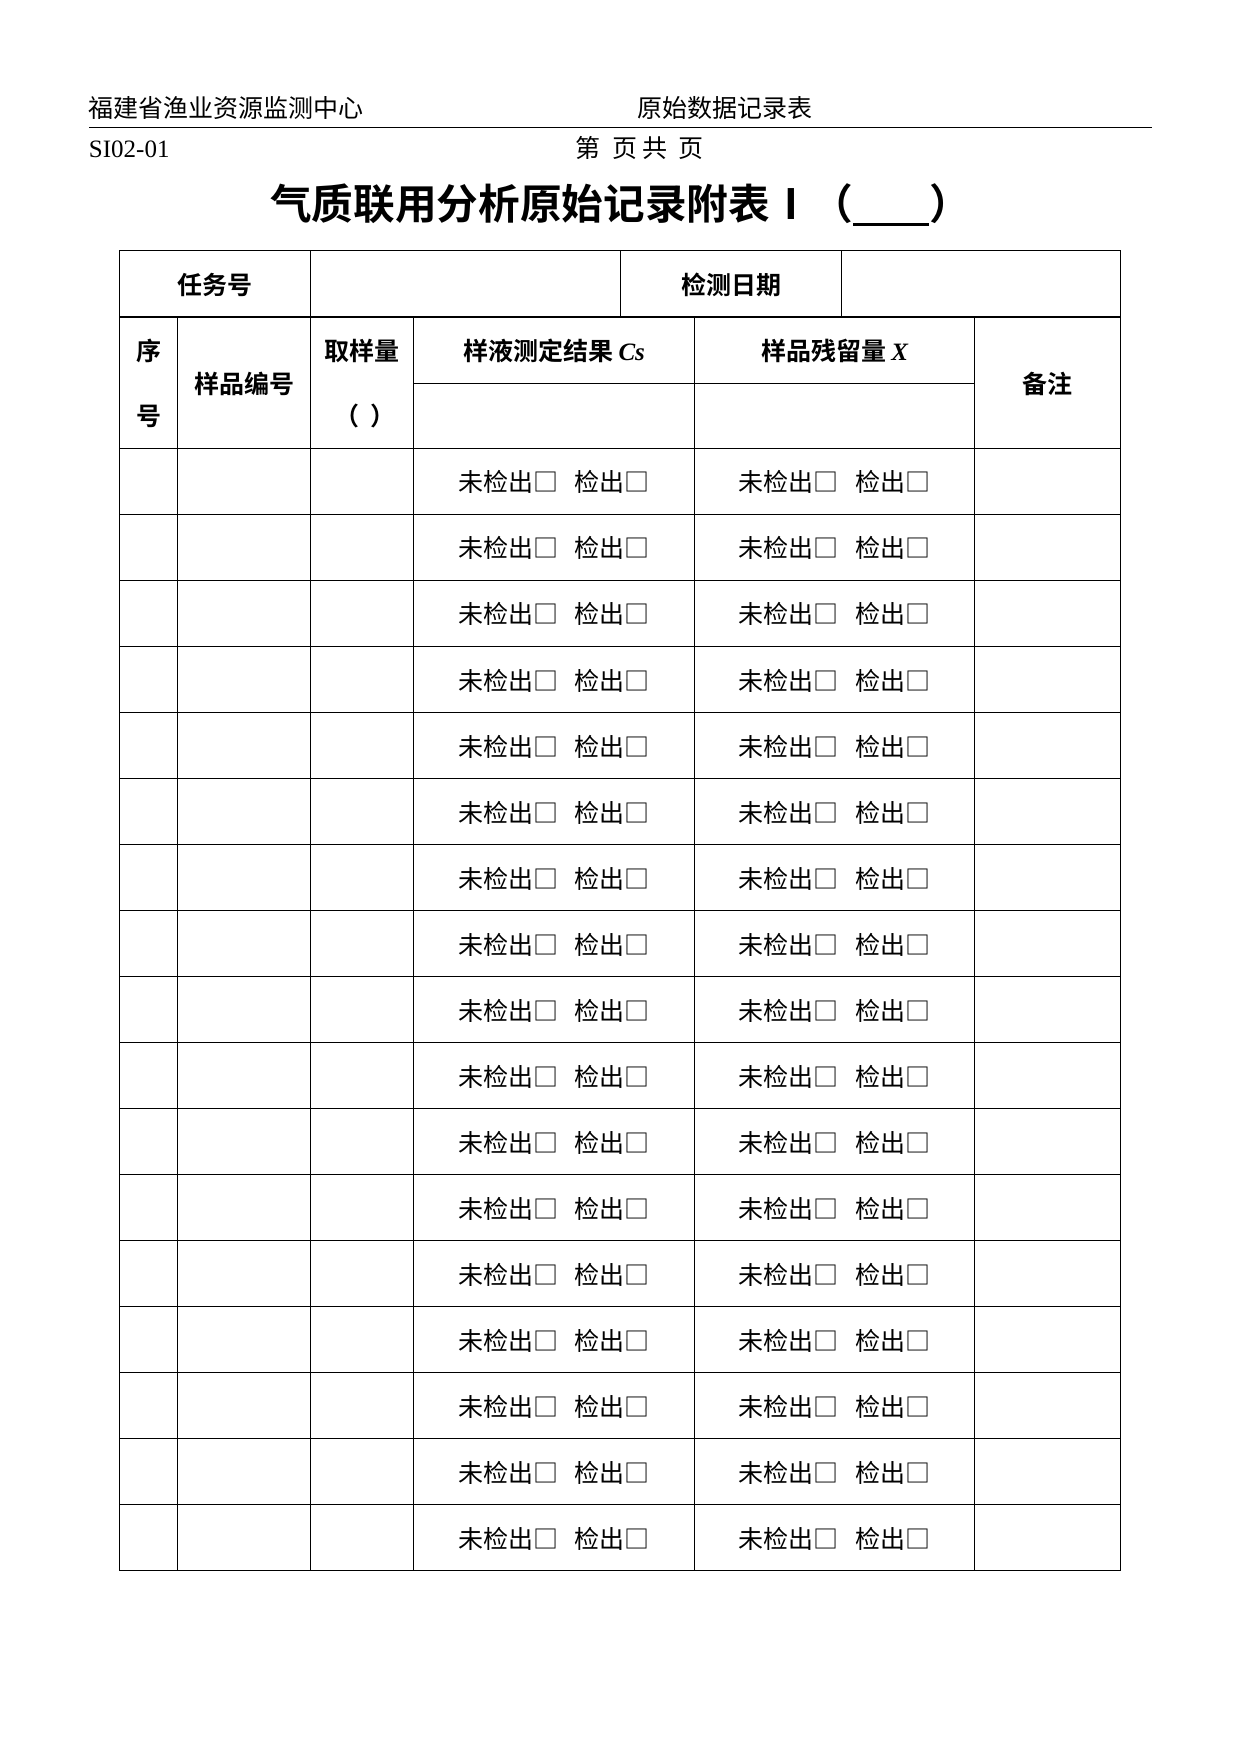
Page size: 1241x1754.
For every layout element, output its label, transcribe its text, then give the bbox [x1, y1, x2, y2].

table_cell [975, 1505, 1120, 1570]
table_cell [178, 647, 310, 712]
table_cell [120, 713, 177, 778]
table_cell [120, 1307, 177, 1372]
table_cell [975, 1307, 1120, 1372]
table_cell 未检出□ 检出□ [414, 977, 694, 1042]
table_cell 未检出□ 检出□ [695, 1373, 974, 1438]
table_cell [311, 911, 413, 976]
table_cell [975, 911, 1120, 976]
table_cell 备注 [975, 318, 1120, 447]
table_cell 未检出□ 检出□ [695, 581, 974, 646]
table_cell [120, 1373, 177, 1438]
table_cell [311, 977, 413, 1042]
table_cell [120, 1241, 177, 1306]
table_header 检测日期 [621, 251, 841, 316]
table_cell 未检出□ 检出□ [414, 845, 694, 910]
table_cell 未检出□ 检出□ [695, 1505, 974, 1570]
table_cell [311, 647, 413, 712]
table_cell 未检出□ 检出□ [695, 779, 974, 844]
table_cell [975, 713, 1120, 778]
table_cell [120, 449, 177, 513]
table_cell [311, 1307, 413, 1372]
table_cell 未检出□ 检出□ [414, 449, 694, 513]
table_cell [311, 1043, 413, 1108]
table_cell 未检出□ 检出□ [414, 1307, 694, 1372]
table_cell [120, 1439, 177, 1504]
table_cell [178, 1505, 310, 1570]
table_cell 未检出□ 检出□ [695, 845, 974, 910]
table_cell 未检出□ 检出□ [414, 515, 694, 579]
table_cell [120, 845, 177, 910]
table_cell [975, 1043, 1120, 1108]
table_cell 未检出□ 检出□ [414, 647, 694, 712]
table_cell [120, 911, 177, 976]
table_cell 未检出□ 检出□ [414, 1439, 694, 1504]
table_cell 未检出□ 检出□ [695, 1241, 974, 1306]
table_cell [695, 384, 974, 447]
table_cell [311, 581, 413, 646]
table_cell [178, 779, 310, 844]
table_cell [178, 1043, 310, 1108]
table_cell 未检出□ 检出□ [414, 911, 694, 976]
table_header [842, 251, 1120, 316]
table_cell [120, 1043, 177, 1108]
table_cell [178, 713, 310, 778]
table_cell 未检出□ 检出□ [414, 1505, 694, 1570]
table_cell 未检出□ 检出□ [695, 911, 974, 976]
text 气质联用分析原始记录附表Ⅰ（ ） [89, 169, 1152, 234]
table_cell 未检出□ 检出□ [414, 1043, 694, 1108]
table_cell [120, 779, 177, 844]
table_cell [311, 515, 413, 579]
table_cell [120, 581, 177, 646]
table_cell 未检出□ 检出□ [695, 1175, 974, 1240]
table_cell 序号 [120, 318, 177, 447]
table_cell [178, 1241, 310, 1306]
table_cell [120, 647, 177, 712]
table_cell [975, 1373, 1120, 1438]
table_cell 未检出□ 检出□ [695, 449, 974, 513]
table_cell [120, 977, 177, 1042]
table_cell 未检出□ 检出□ [414, 581, 694, 646]
table_cell [975, 647, 1120, 712]
table_cell [975, 581, 1120, 646]
table_cell 取样量 （ ） [311, 318, 413, 447]
table_cell [311, 449, 413, 513]
table_cell [178, 1373, 310, 1438]
table_cell [975, 449, 1120, 513]
table_header [311, 251, 620, 316]
table_cell [975, 1241, 1120, 1306]
table_cell [178, 581, 310, 646]
table_cell [178, 515, 310, 579]
table_cell [975, 977, 1120, 1042]
table_cell [414, 384, 694, 447]
table_cell 样液测定结果Cs [414, 318, 694, 382]
table_cell [975, 779, 1120, 844]
table_cell [120, 1109, 177, 1174]
table_cell [311, 779, 413, 844]
table_cell 样品编号 [178, 318, 310, 447]
table_cell [311, 1175, 413, 1240]
table_header 任务号 [120, 251, 310, 316]
table_cell 未检出□ 检出□ [695, 977, 974, 1042]
table_cell [178, 1307, 310, 1372]
table_cell [311, 1373, 413, 1438]
table_cell [975, 845, 1120, 910]
table_cell [120, 1175, 177, 1240]
table_cell [311, 845, 413, 910]
table_cell [120, 515, 177, 579]
table_cell 未检出□ 检出□ [695, 647, 974, 712]
table_cell [178, 1109, 310, 1174]
table_cell 未检出□ 检出□ [414, 779, 694, 844]
table_cell 未检出□ 检出□ [414, 1109, 694, 1174]
table_cell [975, 515, 1120, 579]
table_cell 未检出□ 检出□ [414, 1241, 694, 1306]
table_cell 未检出□ 检出□ [695, 1109, 974, 1174]
table_cell [178, 1175, 310, 1240]
table_cell [311, 713, 413, 778]
table_cell 未检出□ 检出□ [695, 1043, 974, 1108]
table_cell [975, 1439, 1120, 1504]
table_cell 未检出□ 检出□ [695, 1307, 974, 1372]
table_cell 未检出□ 检出□ [695, 1439, 974, 1504]
table_cell 未检出□ 检出□ [414, 1175, 694, 1240]
table_cell 未检出□ 检出□ [414, 1373, 694, 1438]
table_cell [975, 1109, 1120, 1174]
table_cell [120, 1505, 177, 1570]
table_cell [311, 1109, 413, 1174]
table_cell [178, 845, 310, 910]
table_cell 未检出□ 检出□ [695, 515, 974, 579]
table_cell [311, 1439, 413, 1504]
table_cell [178, 449, 310, 513]
table_cell 未检出□ 检出□ [695, 713, 974, 778]
table_cell [311, 1241, 413, 1306]
table_cell [178, 977, 310, 1042]
table_cell 未检出□ 检出□ [414, 713, 694, 778]
table_cell [178, 911, 310, 976]
table_cell [178, 1439, 310, 1504]
table_cell [975, 1175, 1120, 1240]
table_cell 样品残留量X [695, 318, 974, 382]
table_cell [311, 1505, 413, 1570]
